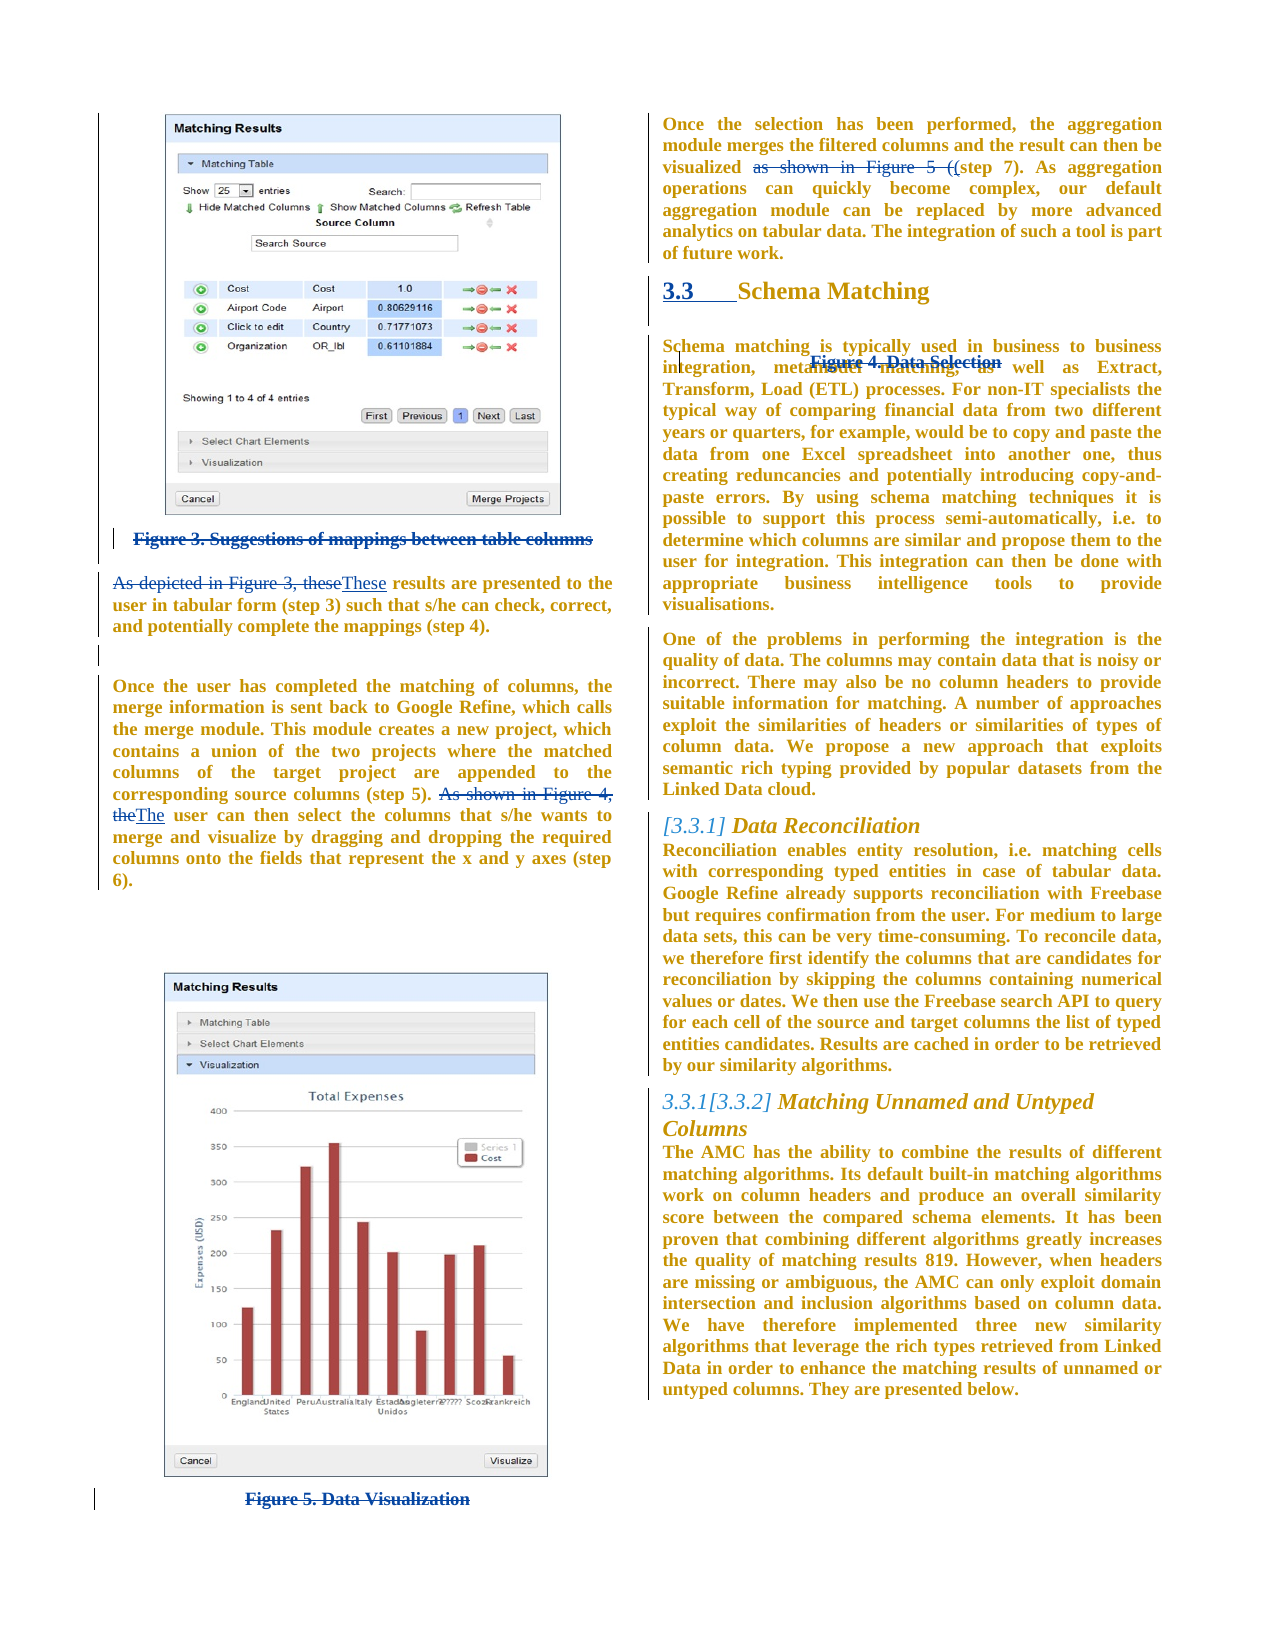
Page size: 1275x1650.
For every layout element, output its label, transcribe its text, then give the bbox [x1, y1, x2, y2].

subtitle Data Reconciliation [662, 812, 1162, 839]
text Schema matching is typically used in business to business integration, metamodel matching, as well as Extract, Transform, Load (ETL) processes. For non-IT specialists the typical way of comparing financial data from two different years or quarters, for example, would be to copy and paste the data from one Excel spreadsheet into another one, thus creating reduncancies and potentially introducing copy-and-paste errors. By using schema matching techniques it is possible to support this process semi-automatically, i.e. to determine which columns are similar and propose them to the user for integration. This integration can then be done with appropriate business intelligence tools to provide visualisations. [662, 334, 1162, 615]
text The AMC has the ability to combine the results of different matching algorithms. Its default built-in matching algorithms work on column headers and produce an overall similarity score between the compared schema elements. It has been proven that combining different algorithms greatly increases the quality of matching results . However, when headers are missing or ambiguous, the AMC can only exploit domain intersection and inclusion algorithms based on column data. We have therefore implemented three new similarity algorithms that leverage the rich types retrieved from Linked Data in order to enhance the matching results of unnamed or untyped columns. They are presented below. [662, 1141, 1162, 1400]
picture [162, 968, 552, 1480]
text Reconciliation enables entity resolution, i.e. matching cells with corresponding typed entities in case of tabular data. Google Refine already supports reconciliation with Freebase but requires confirmation from the user. For medium to large data sets, this can be very time-consuming. To reconcile data, we therefore first identify the columns that are candidates for reconciliation by skipping the columns containing numerical values or dates. We then use the Freebase search API to query for each cell of the source and target columns the list of typed entities candidates. Results are cached in order to be retrieved by our similarity algorithms. [662, 839, 1162, 1076]
text results are presented to the user in tabular form (step 3) such that s/he can check, correct, and potentially complete the mappings (step 4). [112, 572, 613, 637]
text Once the user has completed the matching of columns, the merge information is sent back to Google Refine, which calls the merge module. This module creates a new project, which contains a union of the two projects where the matched columns of the target project are appended to the corresponding source columns (step 5). user can then select the columns that s/he wants to merge and visualize by dragging and dropping the required columns onto the fields that represent the x and y axes (step 6). [112, 675, 613, 890]
text Once the selection has been performed, the aggregation module merges the filtered columns and the result can then be visualized step 7). As aggregation operations can quickly become complex, our default aggregation module can be replaced by more advanced analytics on tabular data. The integration of such a tool is part of future work. [662, 112, 1162, 263]
subtitle Matching Unnamed and Untyped Columns [662, 1088, 1162, 1141]
subtitle Schema Matching [662, 276, 1162, 305]
picture [160, 112, 564, 519]
text One of the problems in performing the integration is the quality of data. The columns may contain data that is noisy or incorrect. There may also be no column headers to provide suitable information for matching. A number of approaches exploit the similarities of headers or similarities of types of column data. We propose a new approach that exploits semantic rich typing provided by popular datasets from the Linked Data cloud. [662, 627, 1162, 800]
